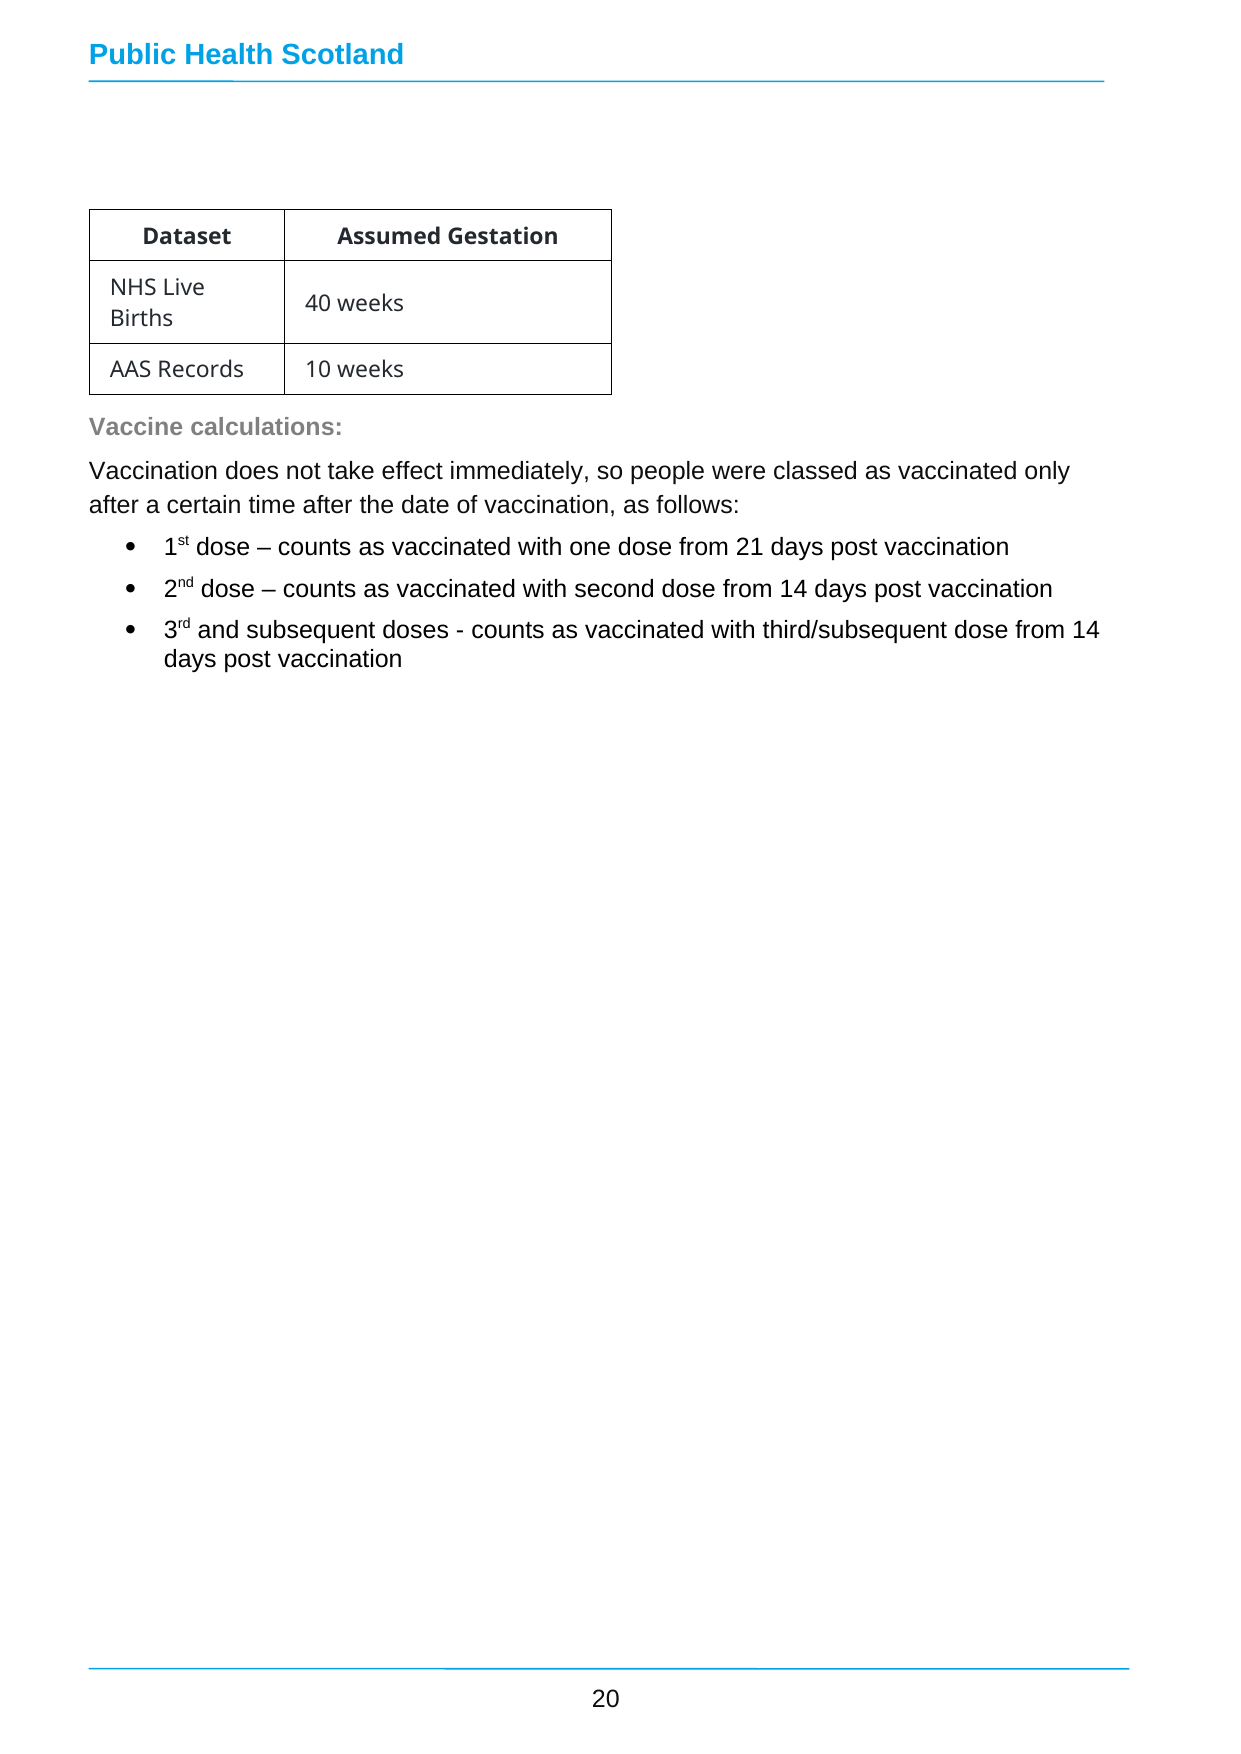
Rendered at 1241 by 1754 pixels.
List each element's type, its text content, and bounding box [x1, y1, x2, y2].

list 2nd dose – counts as vaccinated with second dose from 14 days post vaccination [126, 574, 1122, 602]
table_cell 40 weeks [285, 261, 611, 343]
table_cell 10 weeks [285, 344, 611, 394]
table_header Dataset [90, 210, 284, 260]
list 1st dose – counts as vaccinated with one dose from 21 days post vaccination [126, 532, 1122, 561]
subtitle Vaccine calculations: [89, 416, 1122, 441]
list 3rd and subsequent doses - counts as vaccinated with third/subsequent dose from 14 days post vaccination [126, 615, 1122, 673]
table_cell NHS Live Births [90, 261, 284, 343]
text Vaccination does not take effect immediately, so people were classed as vaccinated only after a certain time after the date of vaccination, as follows: [89, 453, 1122, 520]
table_cell AAS Records [90, 344, 284, 394]
table_header Assumed Gestation [285, 210, 611, 260]
